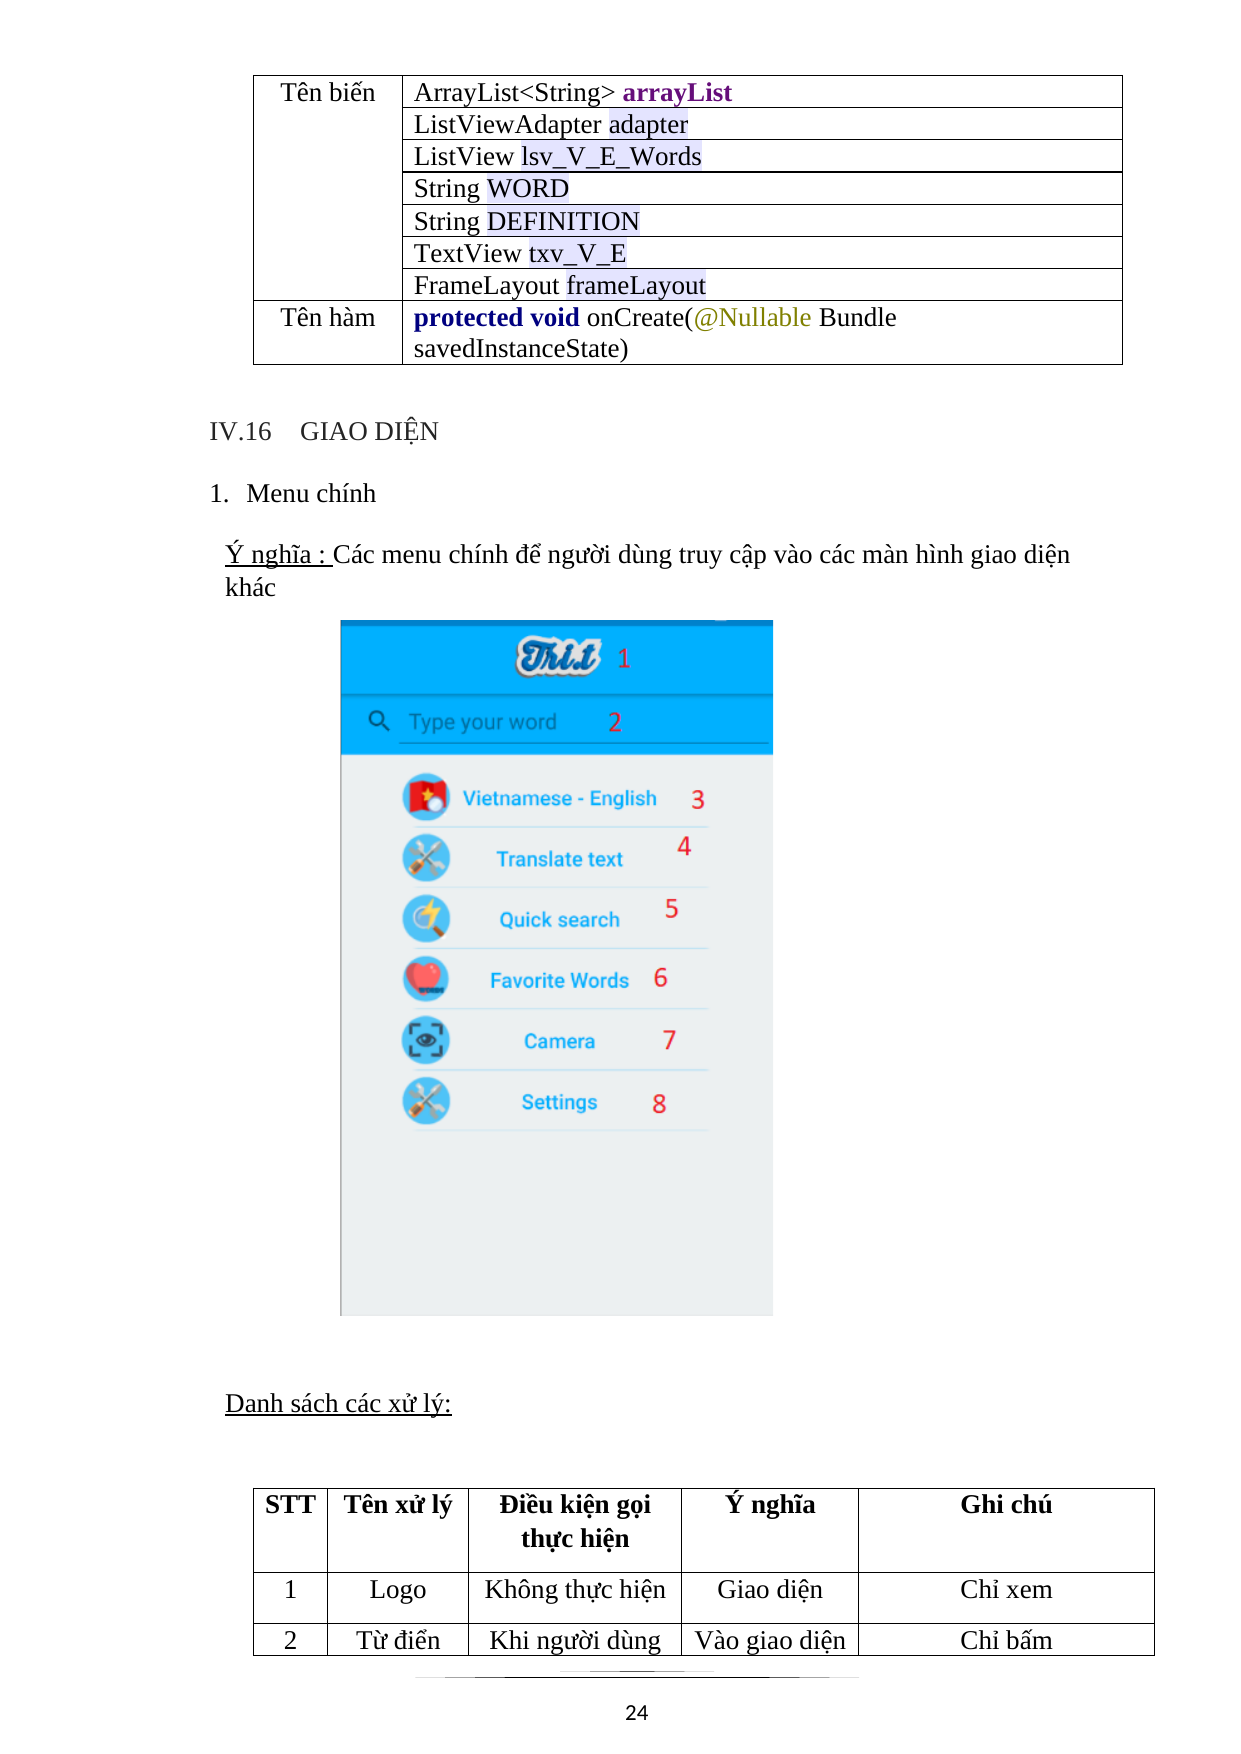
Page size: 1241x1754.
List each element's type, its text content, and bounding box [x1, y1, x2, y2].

picture [620, 649, 630, 667]
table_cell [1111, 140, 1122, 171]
table_cell Giao diện [682, 1573, 858, 1623]
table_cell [469, 1624, 681, 1655]
table_header Điều kiện gọi thực hiện [469, 1489, 681, 1572]
picture [611, 713, 621, 731]
list GIAO DIỆN [209, 416, 1123, 447]
table_cell Từ điển Anh Việt [328, 1624, 468, 1655]
table_cell Chỉ bấm [859, 1624, 1154, 1655]
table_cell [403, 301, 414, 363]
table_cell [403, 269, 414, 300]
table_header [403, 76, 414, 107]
table_cell Tên hàm [254, 301, 402, 363]
picture [515, 635, 601, 678]
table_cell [682, 1624, 858, 1655]
table_cell Chỉ xem [859, 1573, 1154, 1623]
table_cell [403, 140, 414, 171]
table_cell 1 [254, 1573, 327, 1623]
list Menu chính [209, 477, 1123, 508]
text Ý nghĩa : Các menu chính để người dùng truy cập vào các màn hình giao diện khác [225, 538, 1123, 603]
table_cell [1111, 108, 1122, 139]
table_header STT [254, 1489, 327, 1572]
table_cell 2 [254, 1624, 327, 1655]
picture [340, 620, 774, 625]
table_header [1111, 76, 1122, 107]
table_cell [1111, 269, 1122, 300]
table_header Tên biến [254, 76, 402, 300]
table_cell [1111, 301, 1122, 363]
table_header Ghi chú [859, 1489, 1154, 1572]
table_cell Logo [328, 1573, 468, 1623]
table_cell Không thực hiện [469, 1573, 681, 1623]
table_header Tên xử lý [328, 1489, 468, 1572]
text Danh sách các xử lý: [225, 1387, 1123, 1418]
picture [340, 754, 774, 1316]
table_header Ý nghĩa [682, 1489, 858, 1572]
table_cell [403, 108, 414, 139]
